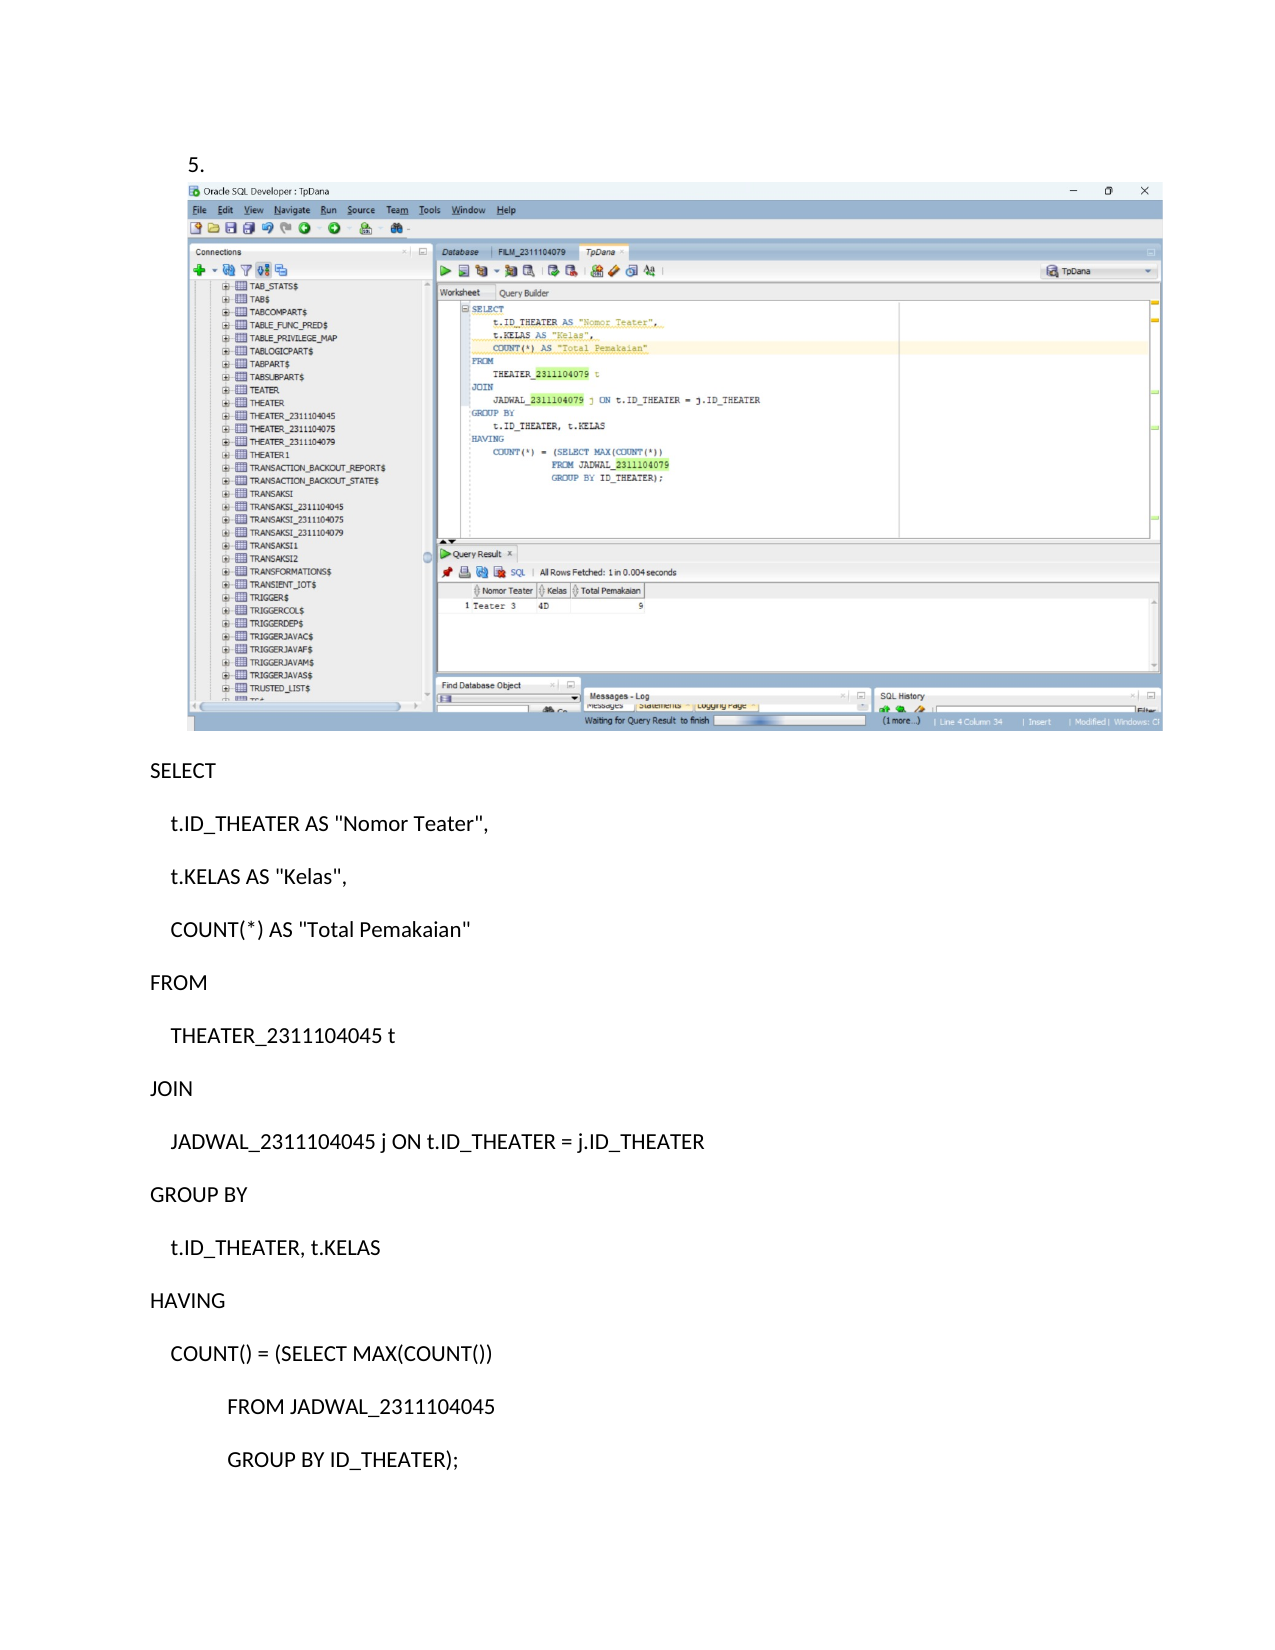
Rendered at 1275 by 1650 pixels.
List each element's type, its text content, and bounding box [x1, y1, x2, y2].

text t.ID_THEATER AS "Nomor Teater", [150, 809, 1125, 837]
text COUNT() = (SELECT MAX(COUNT()) [150, 1339, 1125, 1367]
text COUNT(*) AS "Total Pemakaian" [150, 915, 1125, 943]
text HAVING [150, 1286, 1125, 1314]
text GROUP BY ID_THEATER); [150, 1445, 1125, 1473]
text GROUP BY [150, 1180, 1125, 1208]
text JOIN [150, 1074, 1125, 1102]
text THEATER_2311104045 t [150, 1021, 1125, 1049]
text t.KELAS AS "Kelas", [150, 862, 1125, 890]
text SELECT [150, 756, 1125, 784]
text FROM JADWAL_2311104045 [150, 1392, 1125, 1420]
text FROM [150, 968, 1125, 996]
text JADWAL_2311104045 j ON t.ID_THEATER = j.ID_THEATER [150, 1127, 1125, 1155]
text t.ID_THEATER, t.KELAS [150, 1233, 1125, 1261]
picture [187, 182, 1163, 731]
